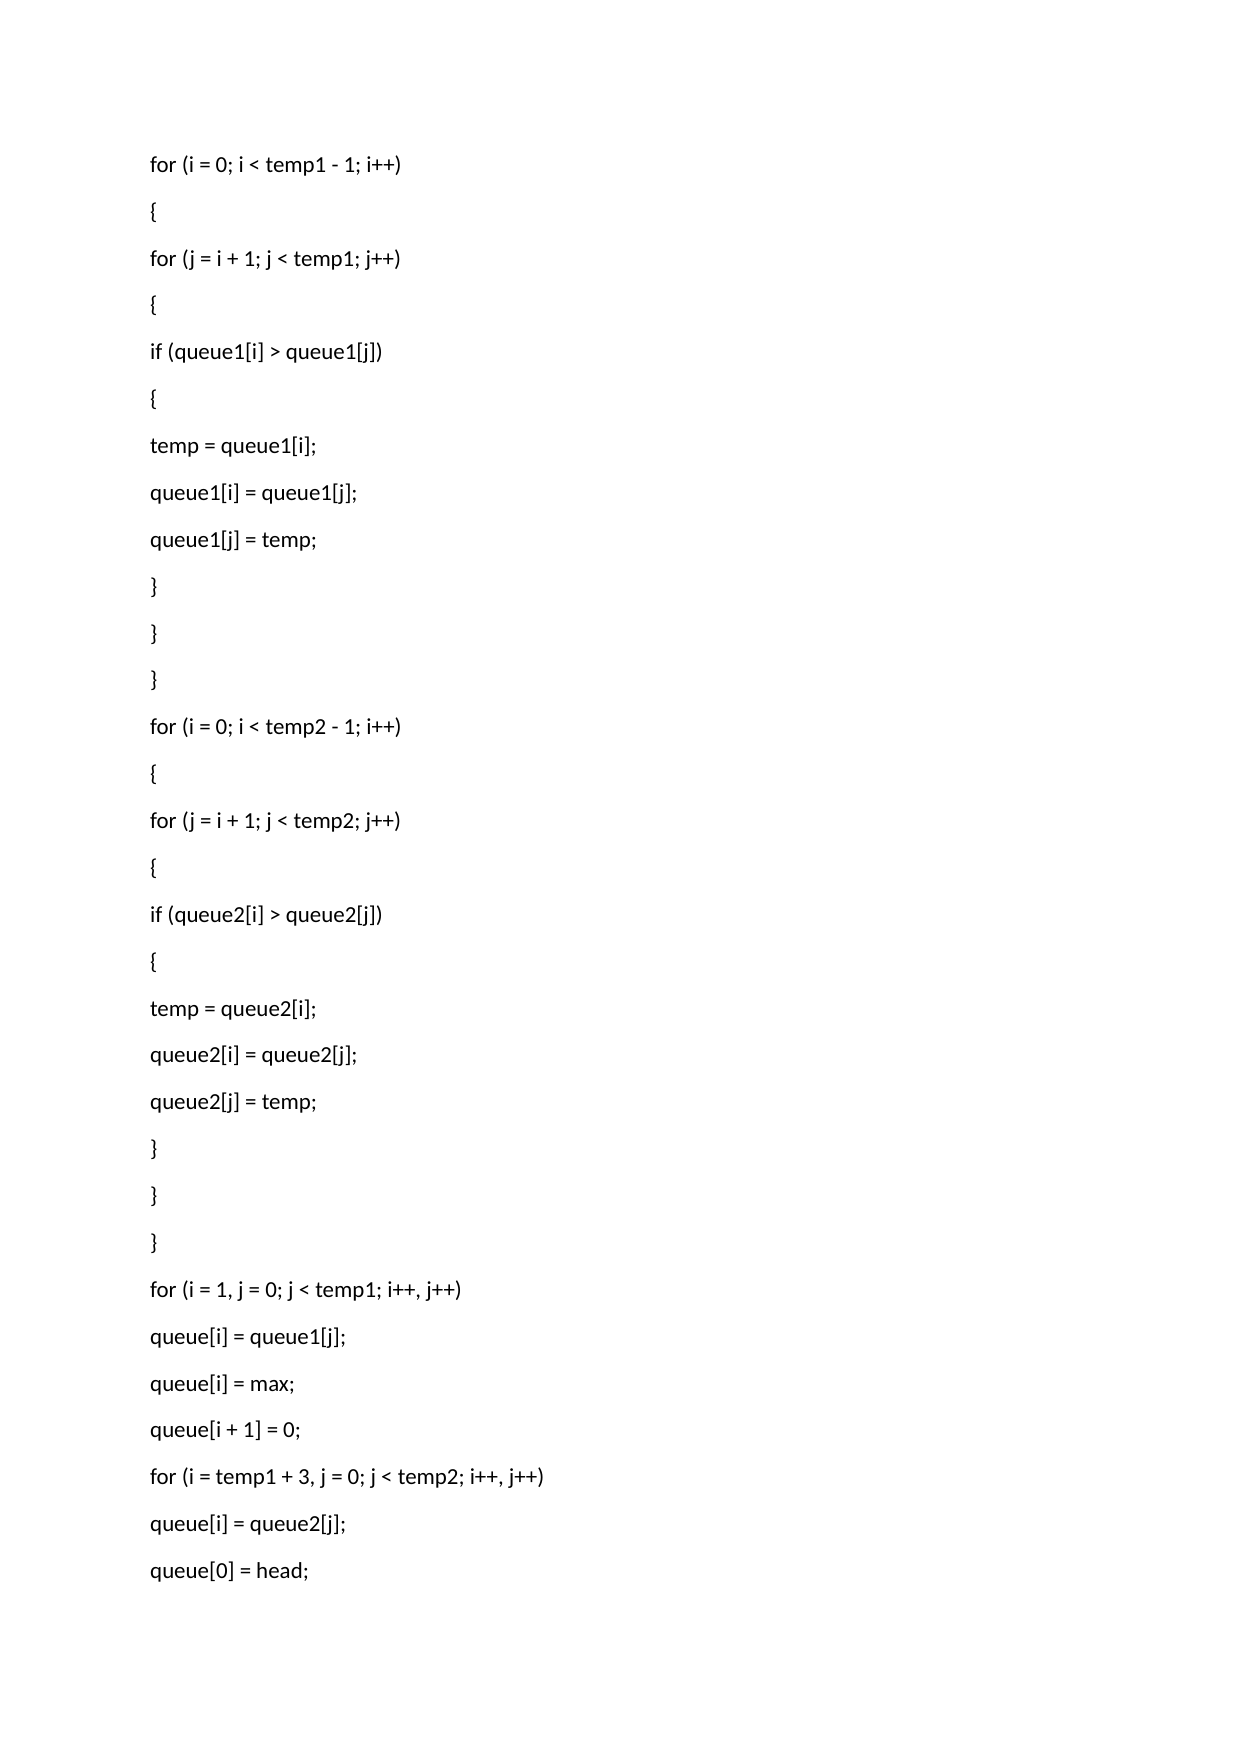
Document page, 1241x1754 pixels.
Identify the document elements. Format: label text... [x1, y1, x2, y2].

text for (j = i + 1; j < temp2; j++) [150, 806, 1090, 834]
text for (i = 0; i < temp1 - 1; i++) [150, 150, 1090, 178]
text { [150, 853, 1090, 881]
text for (i = 0; i < temp2 - 1; i++) [150, 712, 1090, 741]
text } [150, 572, 1090, 600]
text { [150, 291, 1090, 319]
text { [150, 759, 1090, 787]
text { [150, 947, 1090, 975]
text temp = queue1[i]; [150, 431, 1090, 459]
text } [150, 1134, 1090, 1162]
text if (queue1[i] > queue1[j]) [150, 337, 1090, 366]
text { [150, 197, 1090, 225]
text { [150, 384, 1090, 412]
text queue[i] = max; [150, 1369, 1090, 1397]
text if (queue2[i] > queue2[j]) [150, 900, 1090, 928]
text queue2[i] = queue2[j]; [150, 1041, 1090, 1069]
text queue1[i] = queue1[j]; [150, 478, 1090, 506]
text queue[i + 1] = 0; [150, 1416, 1090, 1444]
text for (j = i + 1; j < temp1; j++) [150, 244, 1090, 272]
text for (i = temp1 + 3, j = 0; j < temp2; i++, j++) [150, 1462, 1090, 1491]
text } [150, 1181, 1090, 1209]
text temp = queue2[i]; [150, 994, 1090, 1022]
text queue[i] = queue1[j]; [150, 1322, 1090, 1350]
text queue[0] = head; [150, 1556, 1090, 1584]
text queue2[j] = temp; [150, 1087, 1090, 1116]
text queue1[j] = temp; [150, 525, 1090, 553]
text queue[i] = queue2[j]; [150, 1509, 1090, 1537]
text } [150, 1228, 1090, 1256]
text } [150, 666, 1090, 694]
text for (i = 1, j = 0; j < temp1; i++, j++) [150, 1275, 1090, 1303]
text } [150, 619, 1090, 647]
